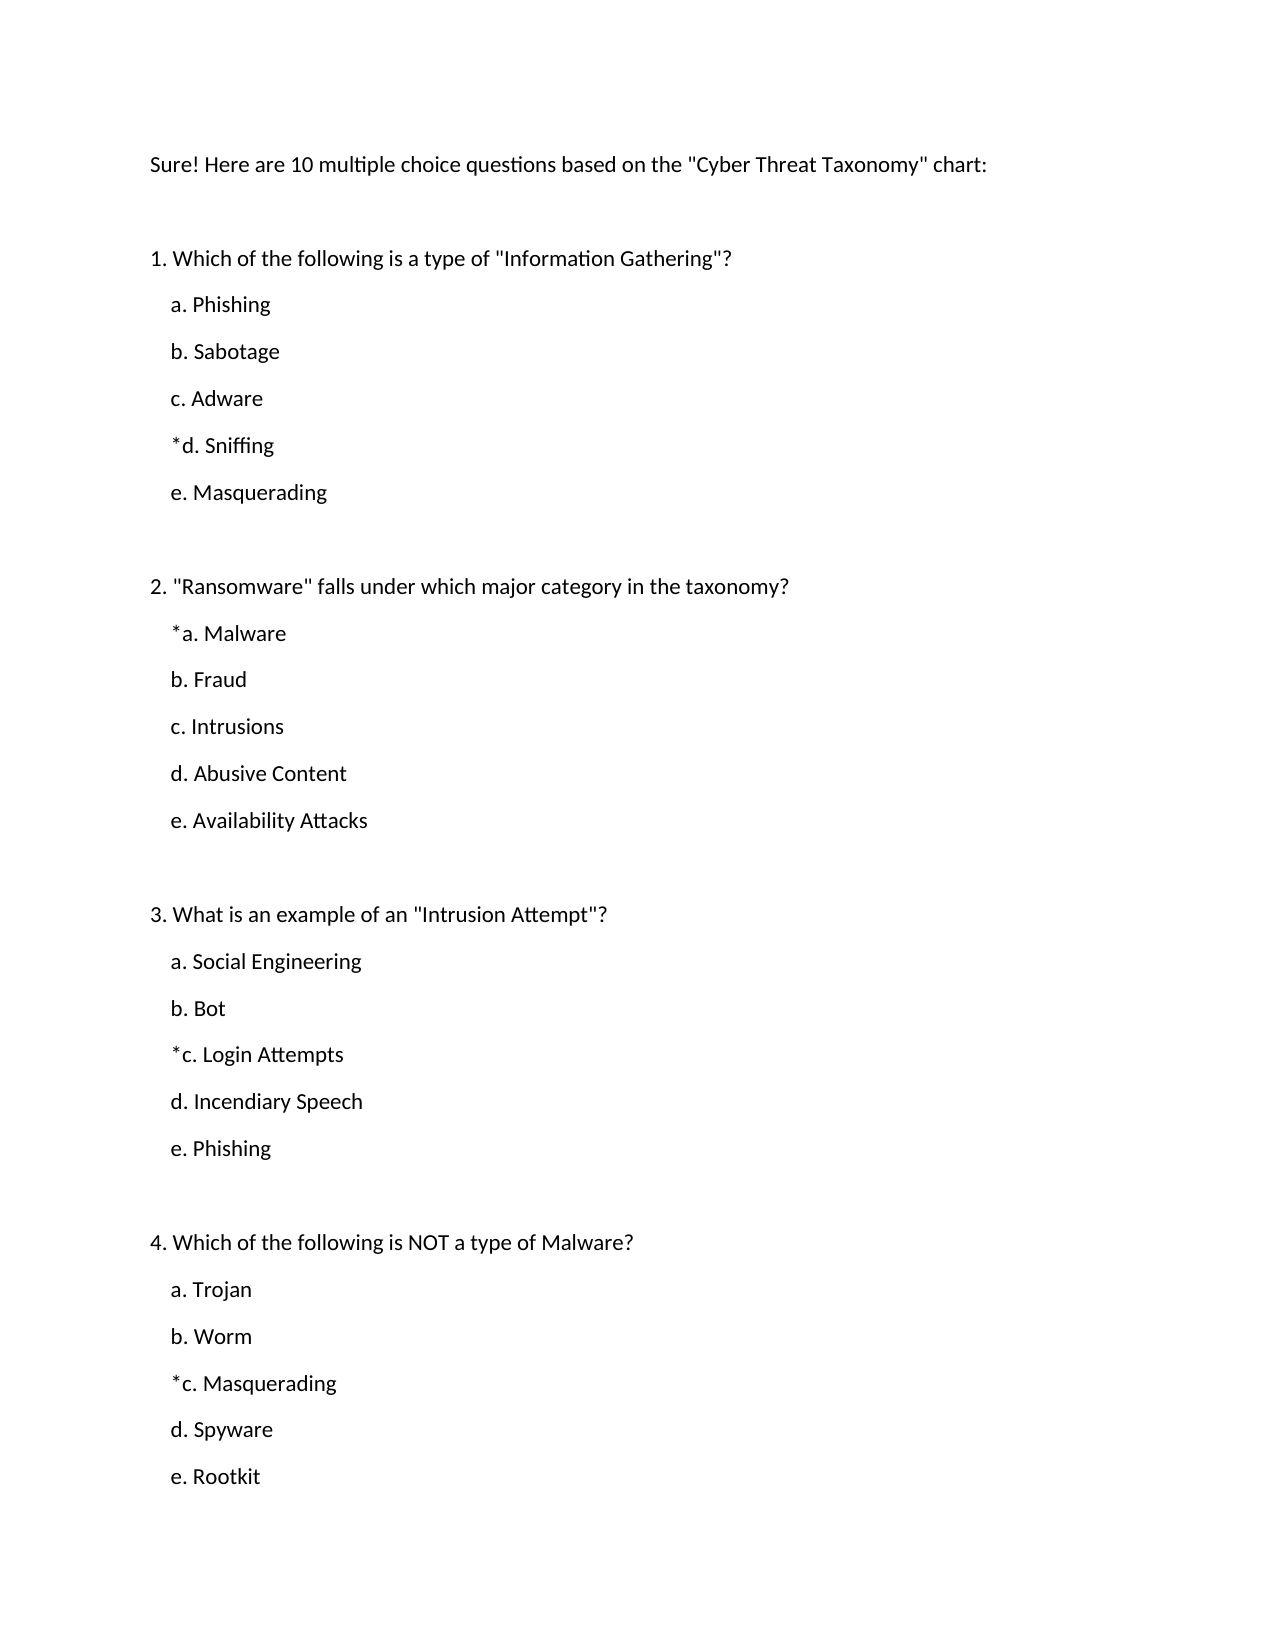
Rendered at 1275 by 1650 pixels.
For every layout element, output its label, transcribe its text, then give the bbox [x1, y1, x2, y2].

text 3. What is an example of an "Intrusion Attempt"? [150, 900, 1125, 928]
text a. Trojan [150, 1275, 1125, 1303]
text b. Worm [150, 1322, 1125, 1350]
text b. Sabotage [150, 337, 1125, 366]
text e. Availability Attacks [150, 806, 1125, 834]
text Sure! Here are 10 multiple choice questions based on the "Cyber Threat Taxonomy" chart: [150, 150, 1125, 178]
text 2. "Ransomware" falls under which major category in the taxonomy? [150, 572, 1125, 600]
text d. Spyware [150, 1416, 1125, 1444]
text *a. Malware [150, 619, 1125, 647]
text d. Incendiary Speech [150, 1087, 1125, 1116]
text a. Social Engineering [150, 947, 1125, 975]
text *d. Sniffing [150, 431, 1125, 459]
text *c. Login Attempts [150, 1041, 1125, 1069]
text d. Abusive Content [150, 759, 1125, 787]
text c. Intrusions [150, 712, 1125, 741]
text 1. Which of the following is a type of "Information Gathering"? [150, 244, 1125, 272]
text b. Fraud [150, 666, 1125, 694]
text c. Adware [150, 384, 1125, 412]
text a. Phishing [150, 291, 1125, 319]
text e. Phishing [150, 1134, 1125, 1162]
text b. Bot [150, 994, 1125, 1022]
text *c. Masquerading [150, 1369, 1125, 1397]
text e. Masquerading [150, 478, 1125, 506]
text 4. Which of the following is NOT a type of Malware? [150, 1228, 1125, 1256]
text e. Rootkit [150, 1462, 1125, 1491]
